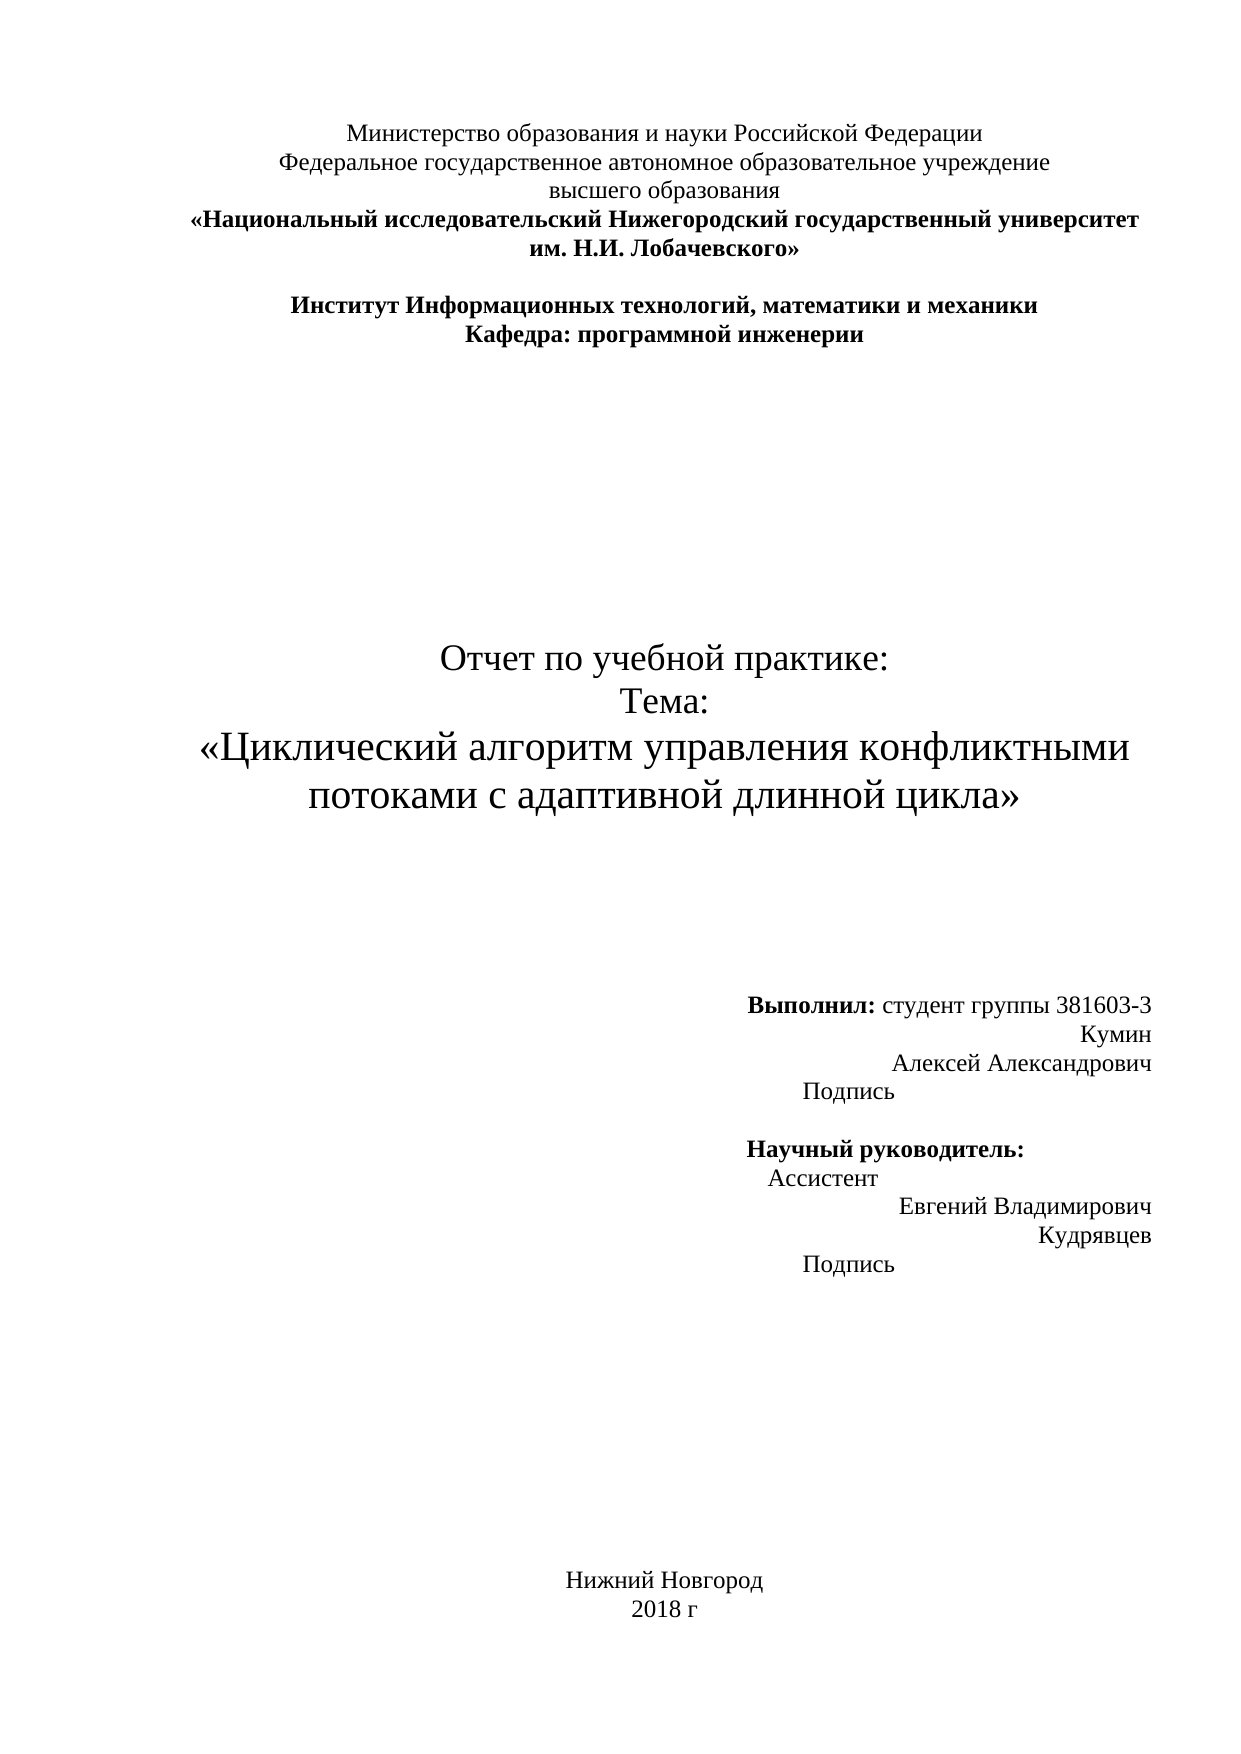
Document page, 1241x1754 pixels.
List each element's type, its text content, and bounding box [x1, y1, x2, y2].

text Институт Информационных технологий, математики и механики [177, 291, 1152, 319]
text Подпись [472, 1249, 1152, 1278]
text Выполнил: студент группы 381603-3 [177, 990, 1152, 1019]
text «Национальный исследовательский Нижегородский государственный университет им. Н.И. Лобачевского» [177, 204, 1152, 262]
text Министерство образования и науки Российской Федерации [177, 118, 1152, 147]
text Ассистент [693, 1163, 1152, 1191]
text Евгений Владимирович [177, 1191, 1152, 1220]
text Отчет по учебной практике: [177, 636, 1152, 679]
text Тема: [177, 679, 1152, 722]
text Алексей Александрович [177, 1048, 1152, 1076]
text 2018 г [177, 1594, 1152, 1623]
text Кафедра: программной инженерии [177, 319, 1152, 348]
text Кудрявцев [177, 1220, 1152, 1249]
text Научный руководитель: [546, 1134, 1152, 1163]
text Кумин [177, 1019, 1152, 1048]
text «Циклический алгоритм управления конфликтными потоками с адаптивной длинной цикла» [177, 722, 1152, 818]
text Федеральное государственное автономное образовательное учреждение высшего образования [177, 147, 1152, 204]
text Нижний Новгород [177, 1565, 1152, 1594]
text Подпись [472, 1076, 1152, 1105]
